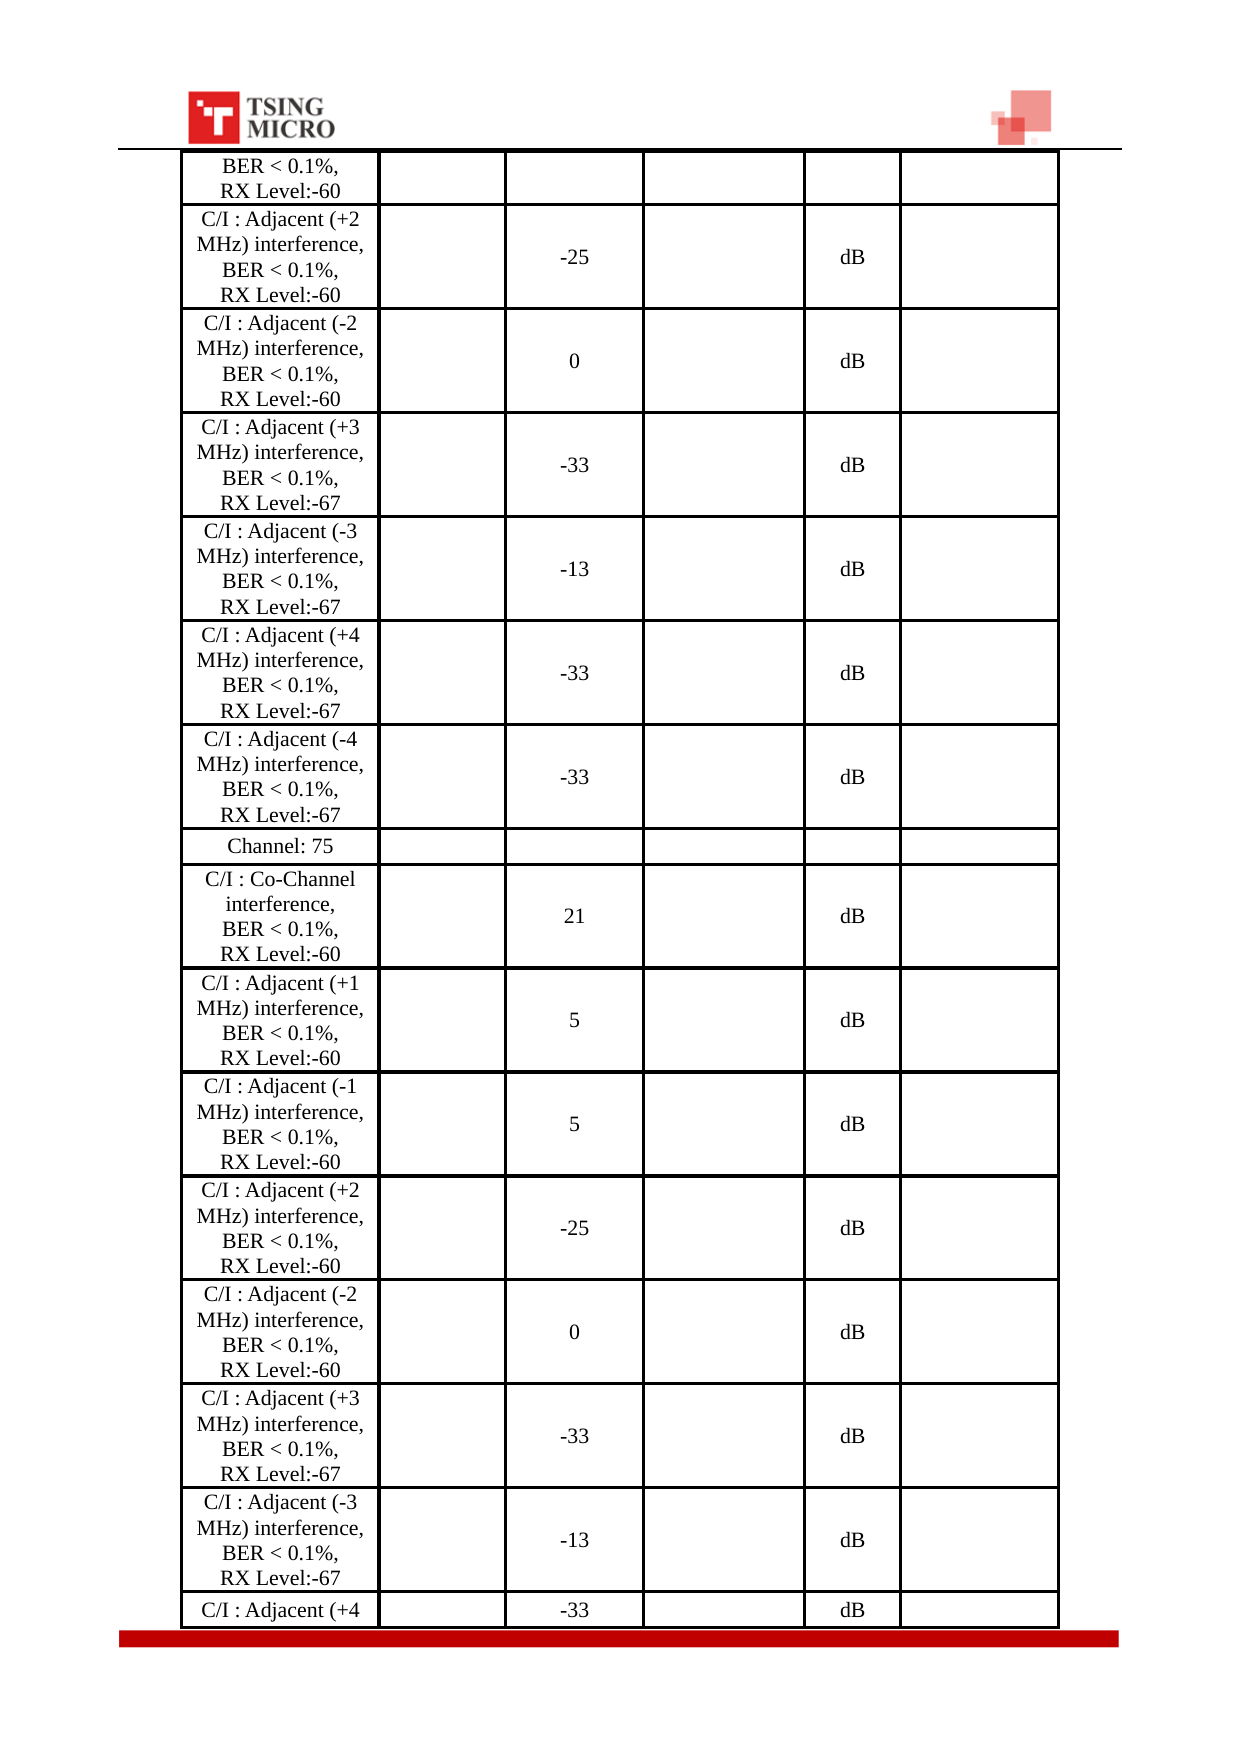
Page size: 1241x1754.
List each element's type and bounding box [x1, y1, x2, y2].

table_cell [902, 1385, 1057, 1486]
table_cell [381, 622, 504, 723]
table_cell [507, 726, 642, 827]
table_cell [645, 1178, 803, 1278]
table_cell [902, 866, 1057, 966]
picture [118, 1629, 1121, 1651]
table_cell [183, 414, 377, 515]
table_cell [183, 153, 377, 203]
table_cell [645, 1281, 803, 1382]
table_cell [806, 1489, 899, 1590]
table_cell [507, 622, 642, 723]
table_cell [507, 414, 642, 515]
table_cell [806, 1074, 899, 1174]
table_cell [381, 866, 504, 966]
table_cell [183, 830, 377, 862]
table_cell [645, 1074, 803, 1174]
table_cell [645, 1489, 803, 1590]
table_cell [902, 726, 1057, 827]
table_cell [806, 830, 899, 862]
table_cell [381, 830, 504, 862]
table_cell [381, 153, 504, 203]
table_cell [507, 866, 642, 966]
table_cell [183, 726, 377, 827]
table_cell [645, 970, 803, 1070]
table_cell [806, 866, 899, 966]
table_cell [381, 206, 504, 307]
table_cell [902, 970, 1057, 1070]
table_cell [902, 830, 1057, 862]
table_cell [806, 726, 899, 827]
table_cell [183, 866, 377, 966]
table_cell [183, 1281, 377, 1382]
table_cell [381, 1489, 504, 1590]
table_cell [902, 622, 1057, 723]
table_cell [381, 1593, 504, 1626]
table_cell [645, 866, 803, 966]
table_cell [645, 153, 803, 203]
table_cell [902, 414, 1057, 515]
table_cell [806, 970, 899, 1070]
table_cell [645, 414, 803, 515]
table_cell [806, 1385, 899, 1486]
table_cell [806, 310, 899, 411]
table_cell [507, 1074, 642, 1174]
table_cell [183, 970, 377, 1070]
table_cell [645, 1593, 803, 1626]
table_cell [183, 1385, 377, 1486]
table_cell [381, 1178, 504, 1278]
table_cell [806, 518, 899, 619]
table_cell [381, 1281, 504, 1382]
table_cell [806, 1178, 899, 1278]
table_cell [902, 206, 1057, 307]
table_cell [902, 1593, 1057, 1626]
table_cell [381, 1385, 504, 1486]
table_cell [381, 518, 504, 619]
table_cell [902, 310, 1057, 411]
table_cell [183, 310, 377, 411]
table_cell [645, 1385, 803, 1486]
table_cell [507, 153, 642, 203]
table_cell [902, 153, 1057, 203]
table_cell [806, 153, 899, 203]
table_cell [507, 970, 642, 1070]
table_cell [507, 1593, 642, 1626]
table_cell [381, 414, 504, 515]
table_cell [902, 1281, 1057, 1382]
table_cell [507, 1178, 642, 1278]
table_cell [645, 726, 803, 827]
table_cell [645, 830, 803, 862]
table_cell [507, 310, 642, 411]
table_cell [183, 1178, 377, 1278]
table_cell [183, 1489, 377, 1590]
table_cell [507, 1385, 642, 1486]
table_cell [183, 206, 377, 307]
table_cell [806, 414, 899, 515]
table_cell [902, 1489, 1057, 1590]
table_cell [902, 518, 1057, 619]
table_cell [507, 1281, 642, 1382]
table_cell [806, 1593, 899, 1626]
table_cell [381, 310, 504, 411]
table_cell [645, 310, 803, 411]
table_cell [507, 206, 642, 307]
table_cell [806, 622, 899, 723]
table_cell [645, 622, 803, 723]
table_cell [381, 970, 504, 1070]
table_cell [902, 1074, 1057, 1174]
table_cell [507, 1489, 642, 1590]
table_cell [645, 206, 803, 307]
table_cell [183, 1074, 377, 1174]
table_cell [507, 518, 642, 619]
picture [187, 88, 1053, 146]
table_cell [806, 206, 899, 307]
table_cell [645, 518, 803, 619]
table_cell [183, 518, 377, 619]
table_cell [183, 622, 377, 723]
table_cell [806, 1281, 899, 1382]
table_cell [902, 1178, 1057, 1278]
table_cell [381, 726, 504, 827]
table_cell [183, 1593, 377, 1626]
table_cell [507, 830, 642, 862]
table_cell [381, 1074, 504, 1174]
